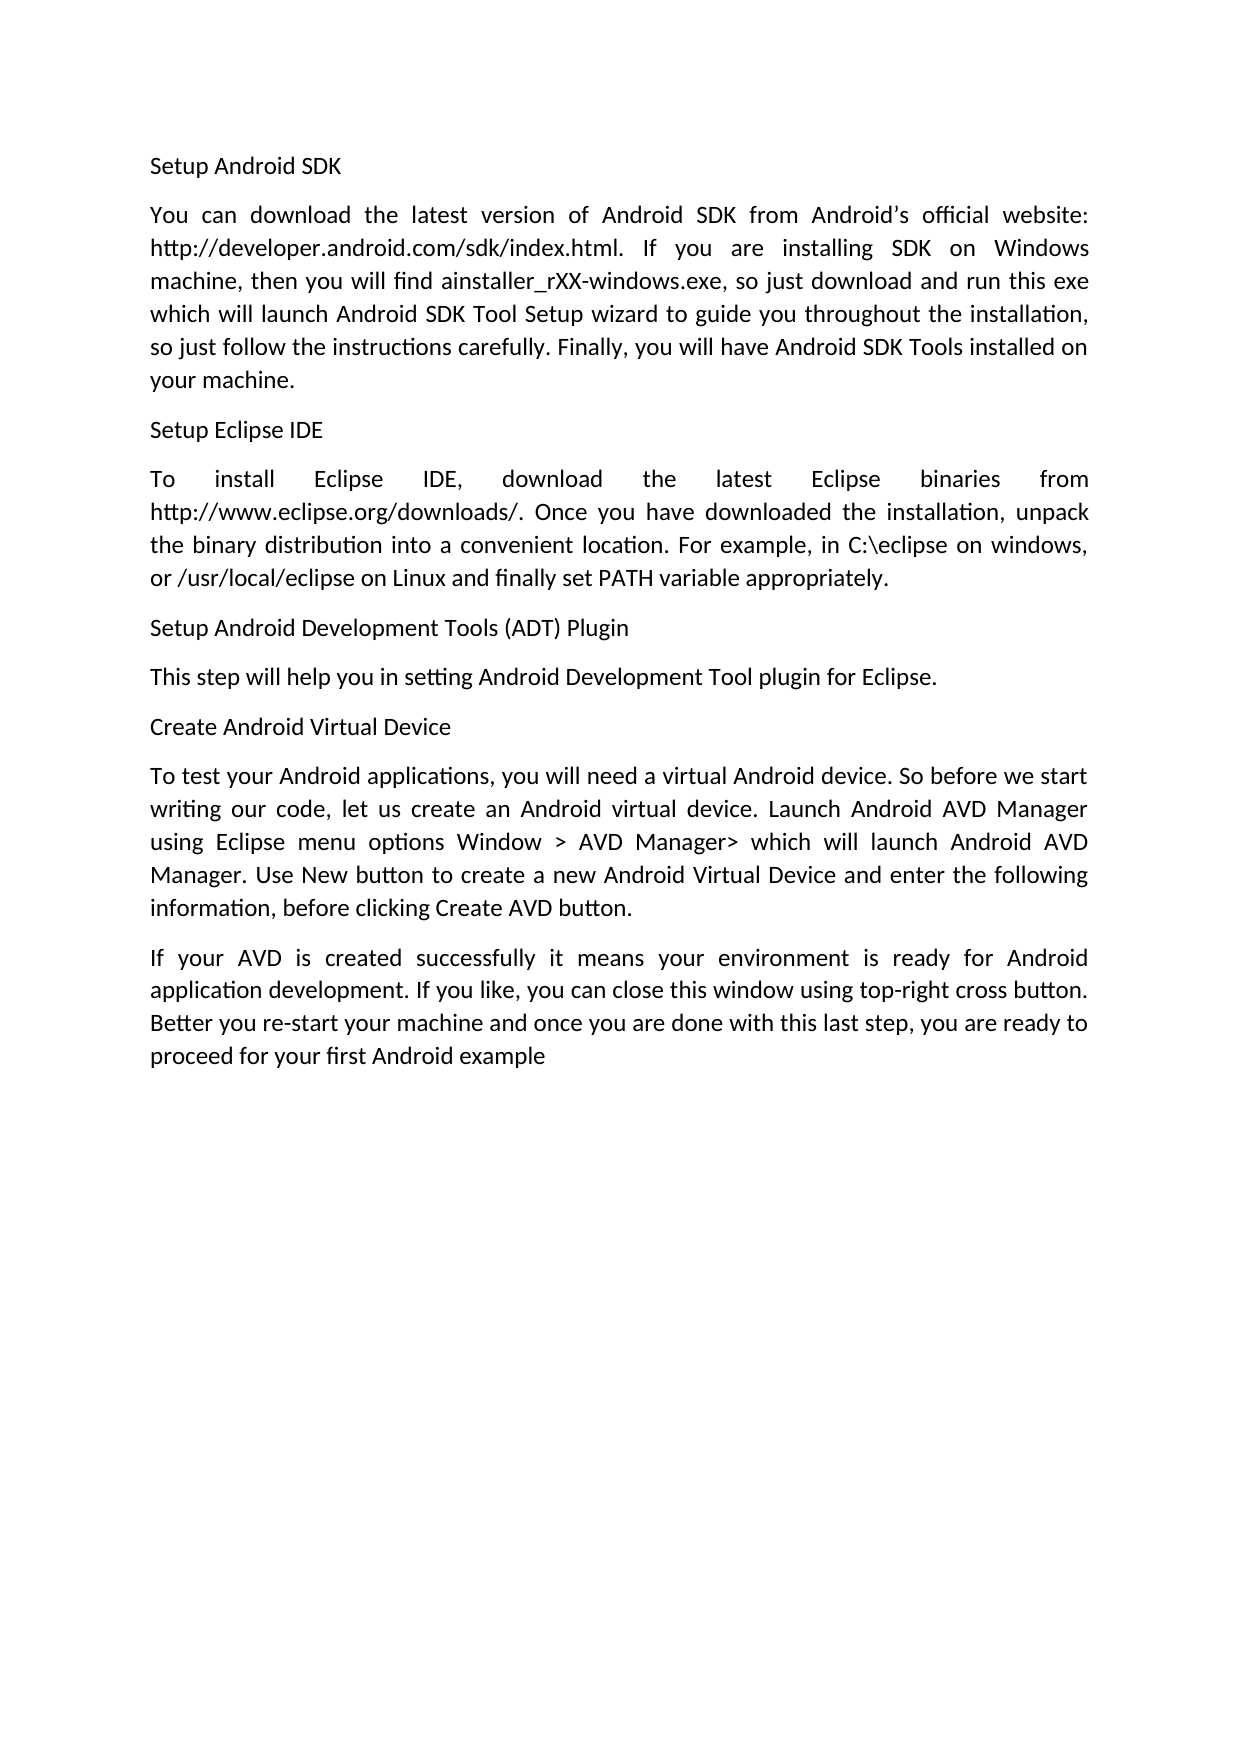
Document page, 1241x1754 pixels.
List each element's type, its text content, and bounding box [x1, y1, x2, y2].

text Setup Eclipse IDE [150, 414, 1090, 444]
text Setup Android Development Tools (ADT) Plugin [150, 612, 1090, 642]
text Create Android Virtual Device [150, 711, 1090, 741]
text To test your Android applications, you will need a virtual Android device. So before we start writing our code, let us create an Android virtual device. Launch Android AVD Manager using Eclipse menu options Window > AVD Manager> which will launch Android AVD Manager. Use New button to create a new Android Virtual Device and enter the following information, before clicking Create AVD button. [150, 760, 1090, 923]
text Setup Android SDK [150, 150, 1090, 181]
text This step will help you in setting Android Development Tool plugin for Eclipse. [150, 661, 1090, 692]
text To install Eclipse IDE, download the latest Eclipse binaries from http://www.eclipse.org/downloads/. Once you have downloaded the installation, unpack the binary distribution into a convenient location. For example, in C:\eclipse on windows, or /usr/local/eclipse on Linux and finally set PATH variable appropriately. [150, 463, 1090, 593]
text You can download the latest version of Android SDK from Android’s official website: http://developer.android.com/sdk/index.html. If you are installing SDK on Windows machine, then you will find ainstaller_rXX-windows.exe, so just download and run this exe which will launch Android SDK Tool Setup wizard to guide you throughout the installation, so just follow the instructions carefully. Finally, you will have Android SDK Tools installed on your machine. [150, 199, 1090, 395]
text If your AVD is created successfully it means your environment is ready for Android application development. If you like, you can close this window using top-right cross button. Better you re-start your machine and once you are done with this last step, you are ready to proceed for your first Android example [150, 942, 1090, 1071]
